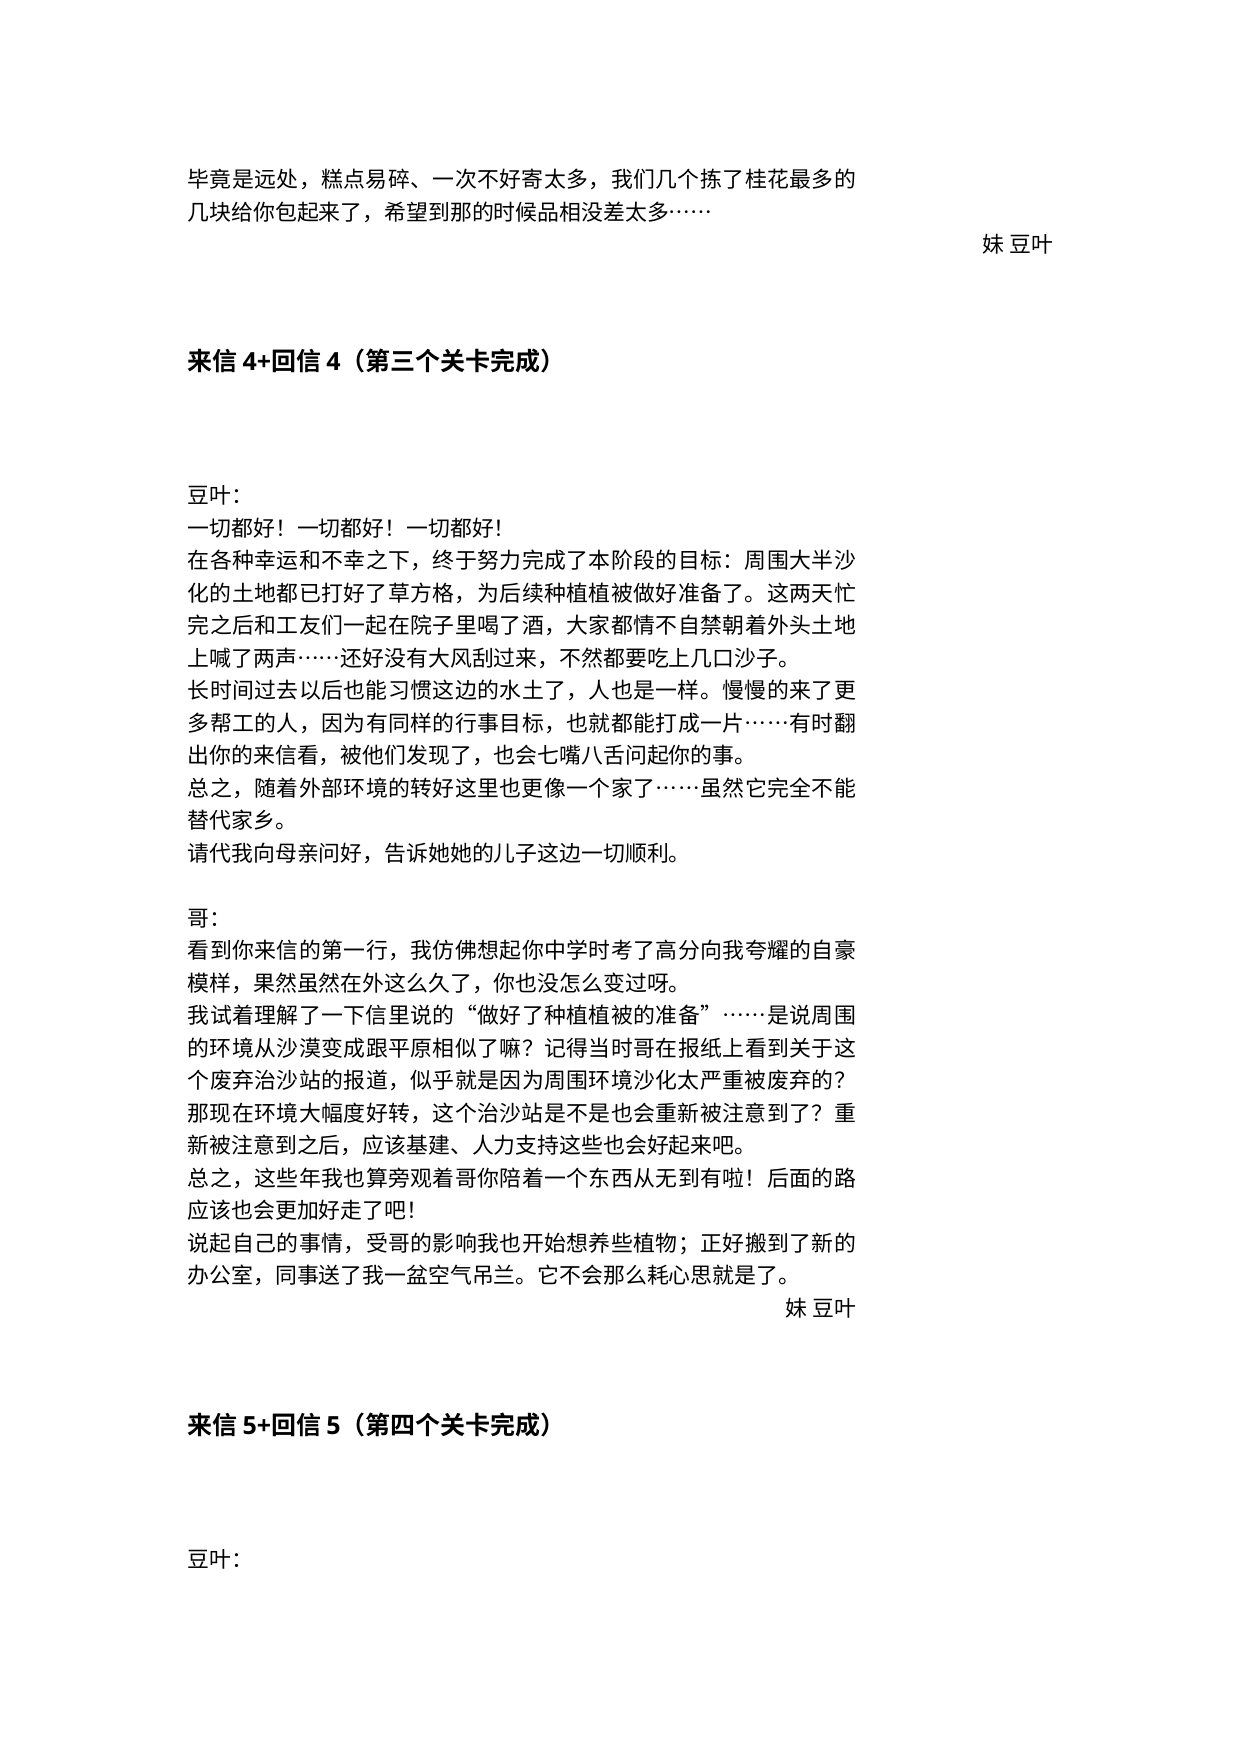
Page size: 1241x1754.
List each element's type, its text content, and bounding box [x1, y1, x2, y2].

text 哥： [187, 900, 856, 933]
text 毕竟是远处，糕点易碎、一次不好寄太多，我们几个拣了桂花最多的几块给你包起来了，希望到那的时候品相没差太多…… [187, 162, 856, 227]
text 在各种幸运和不幸之下，终于努力完成了本阶段的目标：周围大半沙化的土地都已打好了草方格，为后续种植植被做好准备了。这两天忙完之后和工友们一起在院子里喝了酒，大家都情不自禁朝着外头土地上喊了两声……还好没有大风刮过来，不然都要吃上几口沙子。 [187, 543, 856, 673]
text 长时间过去以后也能习惯这边的水土了，人也是一样。慢慢的来了更多帮工的人，因为有同样的行事目标，也就都能打成一片……有时翻出你的来信看，被他们发现了，也会七嘴八舌问起你的事。 [187, 673, 856, 770]
text 妹 豆叶 [187, 227, 1053, 259]
text 豆叶： [187, 1541, 856, 1574]
text 看到你来信的第一行，我仿佛想起你中学时考了高分向我夸耀的自豪模样，果然虽然在外这么久了，你也没怎么变过呀。 [187, 933, 856, 998]
subtitle 来信4+回信4（第三个关卡完成） [187, 327, 1053, 392]
text 总之，这些年我也算旁观着哥你陪着一个东西从无到有啦！后面的路应该也会更加好走了吧！ [187, 1160, 856, 1225]
text 豆叶： [187, 478, 856, 510]
text 总之，随着外部环境的转好这里也更像一个家了……虽然它完全不能替代家乡。 [187, 770, 856, 835]
text 一切都好！一切都好！一切都好！ [187, 510, 856, 543]
text 说起自己的事情，受哥的影响我也开始想养些植物；正好搬到了新的办公室，同事送了我一盆空气吊兰。它不会那么耗心思就是了。 [187, 1225, 856, 1290]
text 妹 豆叶 [187, 1290, 856, 1323]
text 我试着理解了一下信里说的“做好了种植植被的准备”……是说周围的环境从沙漠变成跟平原相似了嘛？记得当时哥在报纸上看到关于这个废弃治沙站的报道，似乎就是因为周围环境沙化太严重被废弃的？那现在环境大幅度好转，这个治沙站是不是也会重新被注意到了？重新被注意到之后，应该基建、人力支持这些也会好起来吧。 [187, 998, 856, 1160]
subtitle 来信5+回信5（第四个关卡完成） [187, 1391, 1053, 1456]
text 请代我向母亲问好，告诉她她的儿子这边一切顺利。 [187, 835, 856, 868]
